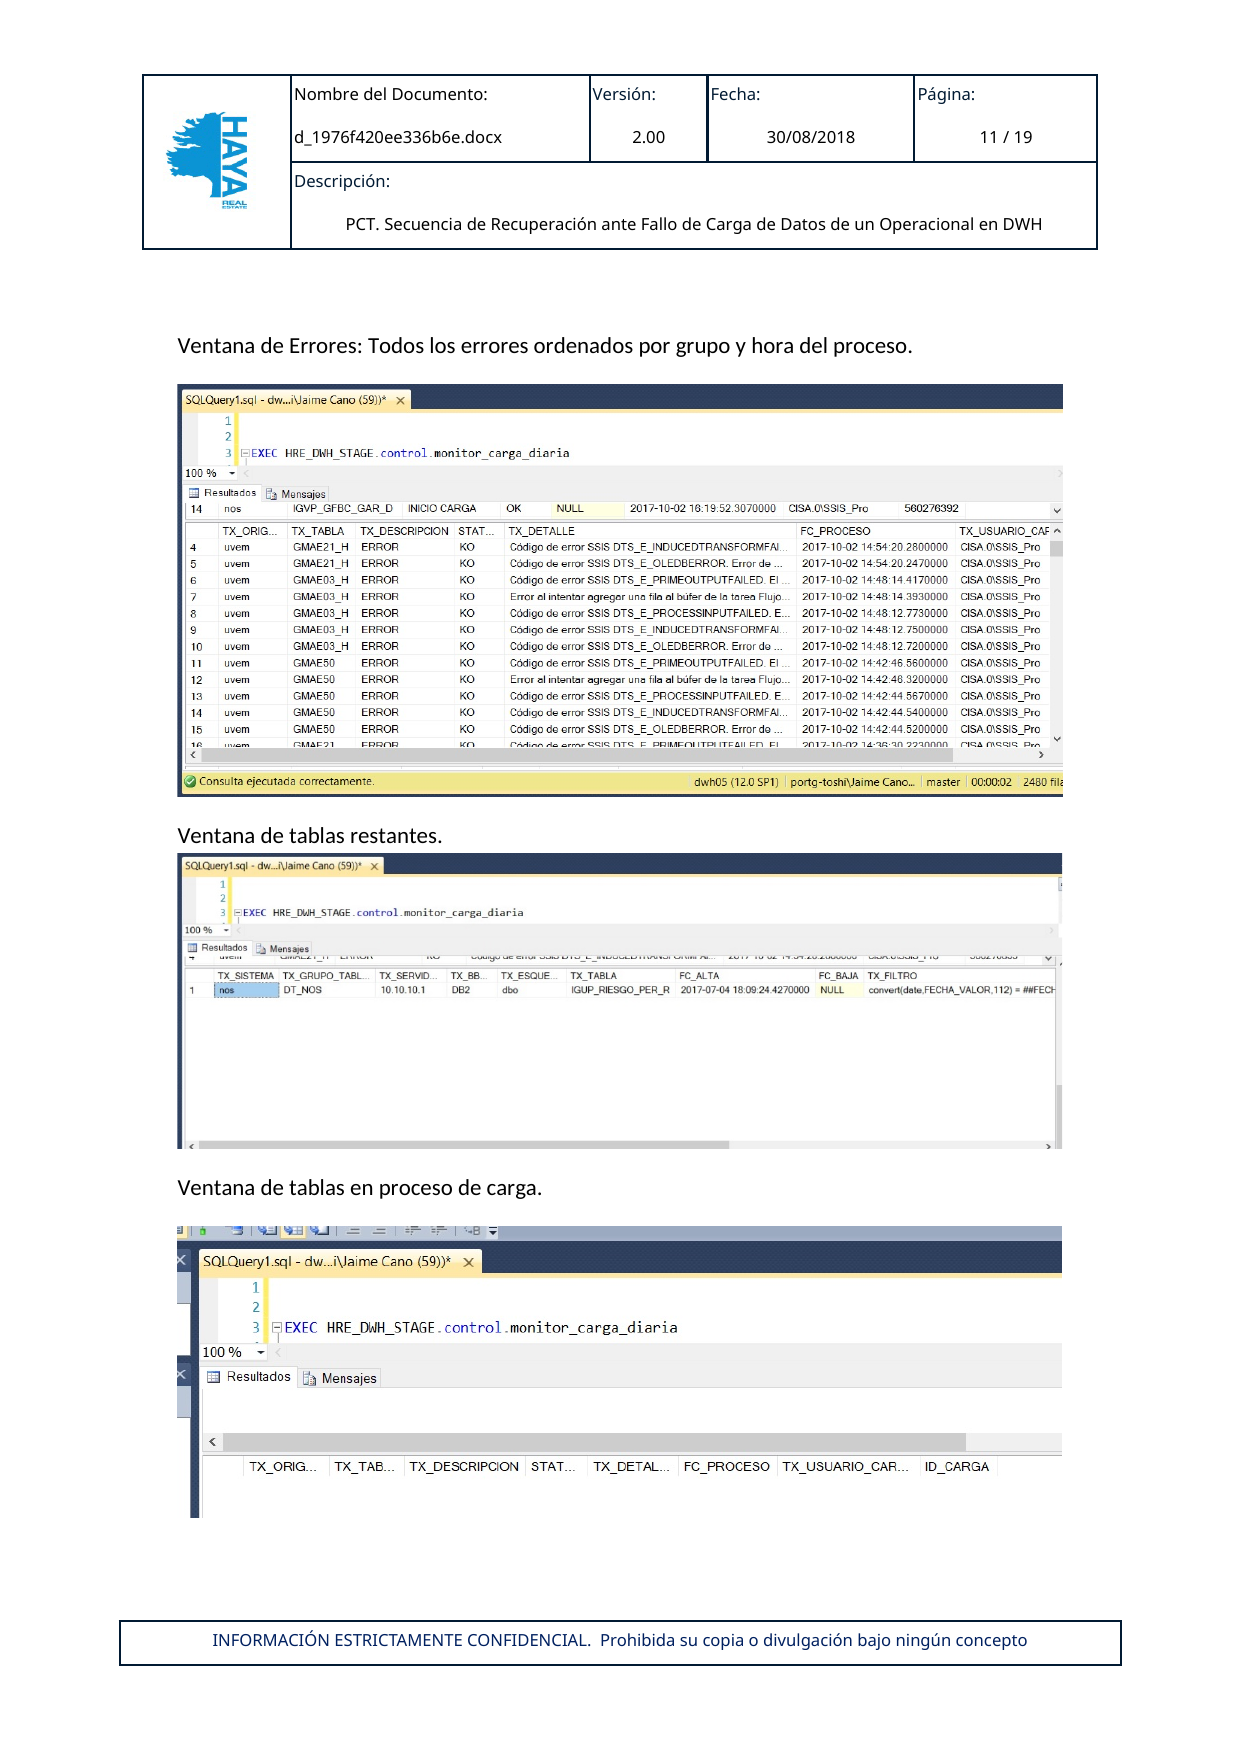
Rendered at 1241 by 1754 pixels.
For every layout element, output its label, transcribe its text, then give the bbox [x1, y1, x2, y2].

picture [177, 384, 1063, 797]
picture [177, 853, 1063, 1149]
text Ventana de tablas en proceso de carga. [177, 1173, 1063, 1202]
text Ventana de tablas restantes. [177, 821, 1063, 853]
picture [177, 1226, 1062, 1518]
text Ventana de Errores: Todos los errores ordenados por grupo y hora del proceso. [177, 331, 1063, 359]
picture [162, 106, 266, 212]
